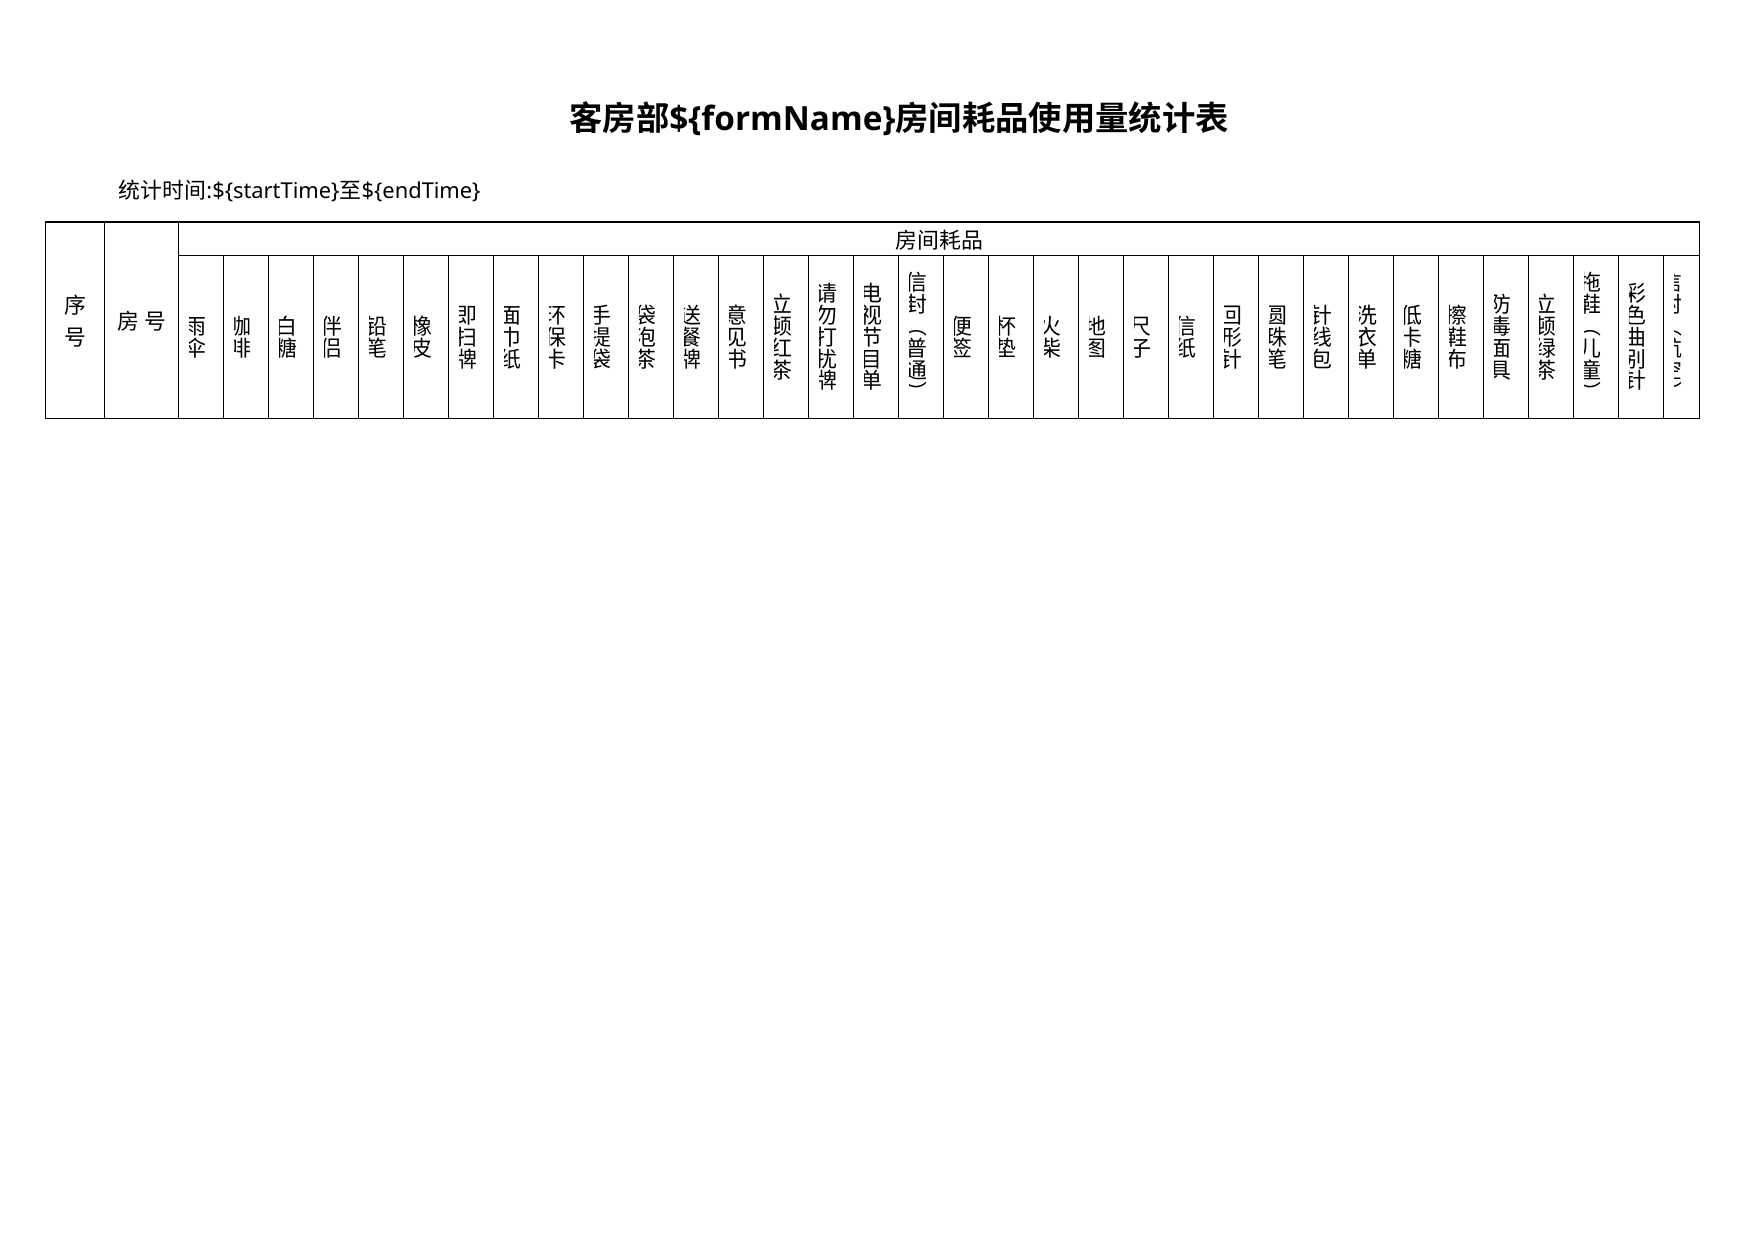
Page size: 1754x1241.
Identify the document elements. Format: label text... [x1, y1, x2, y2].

table_cell 面巾纸 [494, 256, 538, 418]
table_cell 立顿红茶 [764, 256, 808, 418]
table_cell 火柴 [1034, 256, 1078, 418]
table_cell 咖啡 [224, 256, 268, 418]
table_cell 环保卡 [539, 256, 583, 418]
table_cell 地图 [1079, 256, 1123, 418]
table_cell 防毒面具 [1484, 256, 1528, 418]
table_cell 信纸 [1169, 256, 1213, 418]
text 统计时间:${startTime}至${endTime} [75, 173, 1679, 206]
table_cell 擦鞋布 [1439, 256, 1483, 418]
table_cell 请勿打扰牌 [809, 256, 853, 418]
table_cell 低卡糖 [1394, 256, 1438, 418]
table_cell 铅笔 [359, 256, 403, 418]
table_cell 信封（航空） [1664, 256, 1699, 418]
table_cell 尺子 [1124, 256, 1168, 418]
table_cell 回形针 [1214, 256, 1258, 418]
table_cell 雨伞 [179, 256, 223, 418]
table_cell 立顿绿茶 [1529, 256, 1573, 418]
table_header 序 号 [46, 223, 104, 418]
table_cell 电视节目单 [854, 256, 898, 418]
table_cell 彩色曲别针 [1619, 256, 1663, 418]
table_cell 圆珠笔 [1259, 256, 1303, 418]
table_cell 意见书 [719, 256, 763, 418]
text 客房部${formName}房间耗品使用量统计表 [75, 84, 1679, 149]
table_cell 伴侣 [314, 256, 358, 418]
table_cell 拖鞋（儿童） [1574, 256, 1618, 418]
table_cell 橡皮 [404, 256, 448, 418]
table_cell 手提袋 [584, 256, 628, 418]
table_header 房 号 [105, 223, 178, 418]
table_cell 送餐牌 [674, 256, 718, 418]
table_cell 便签 [944, 256, 988, 418]
table_cell 洗衣单 [1349, 256, 1393, 418]
table_cell 信封（普通） [899, 256, 943, 418]
table_cell 即扫牌 [449, 256, 493, 418]
table_cell 杯垫 [989, 256, 1033, 418]
table_cell 袋泡茶 [629, 256, 673, 418]
table_header 房间耗品 [179, 223, 1699, 255]
table_cell 白糖 [269, 256, 313, 418]
table_cell 针线包 [1304, 256, 1348, 418]
